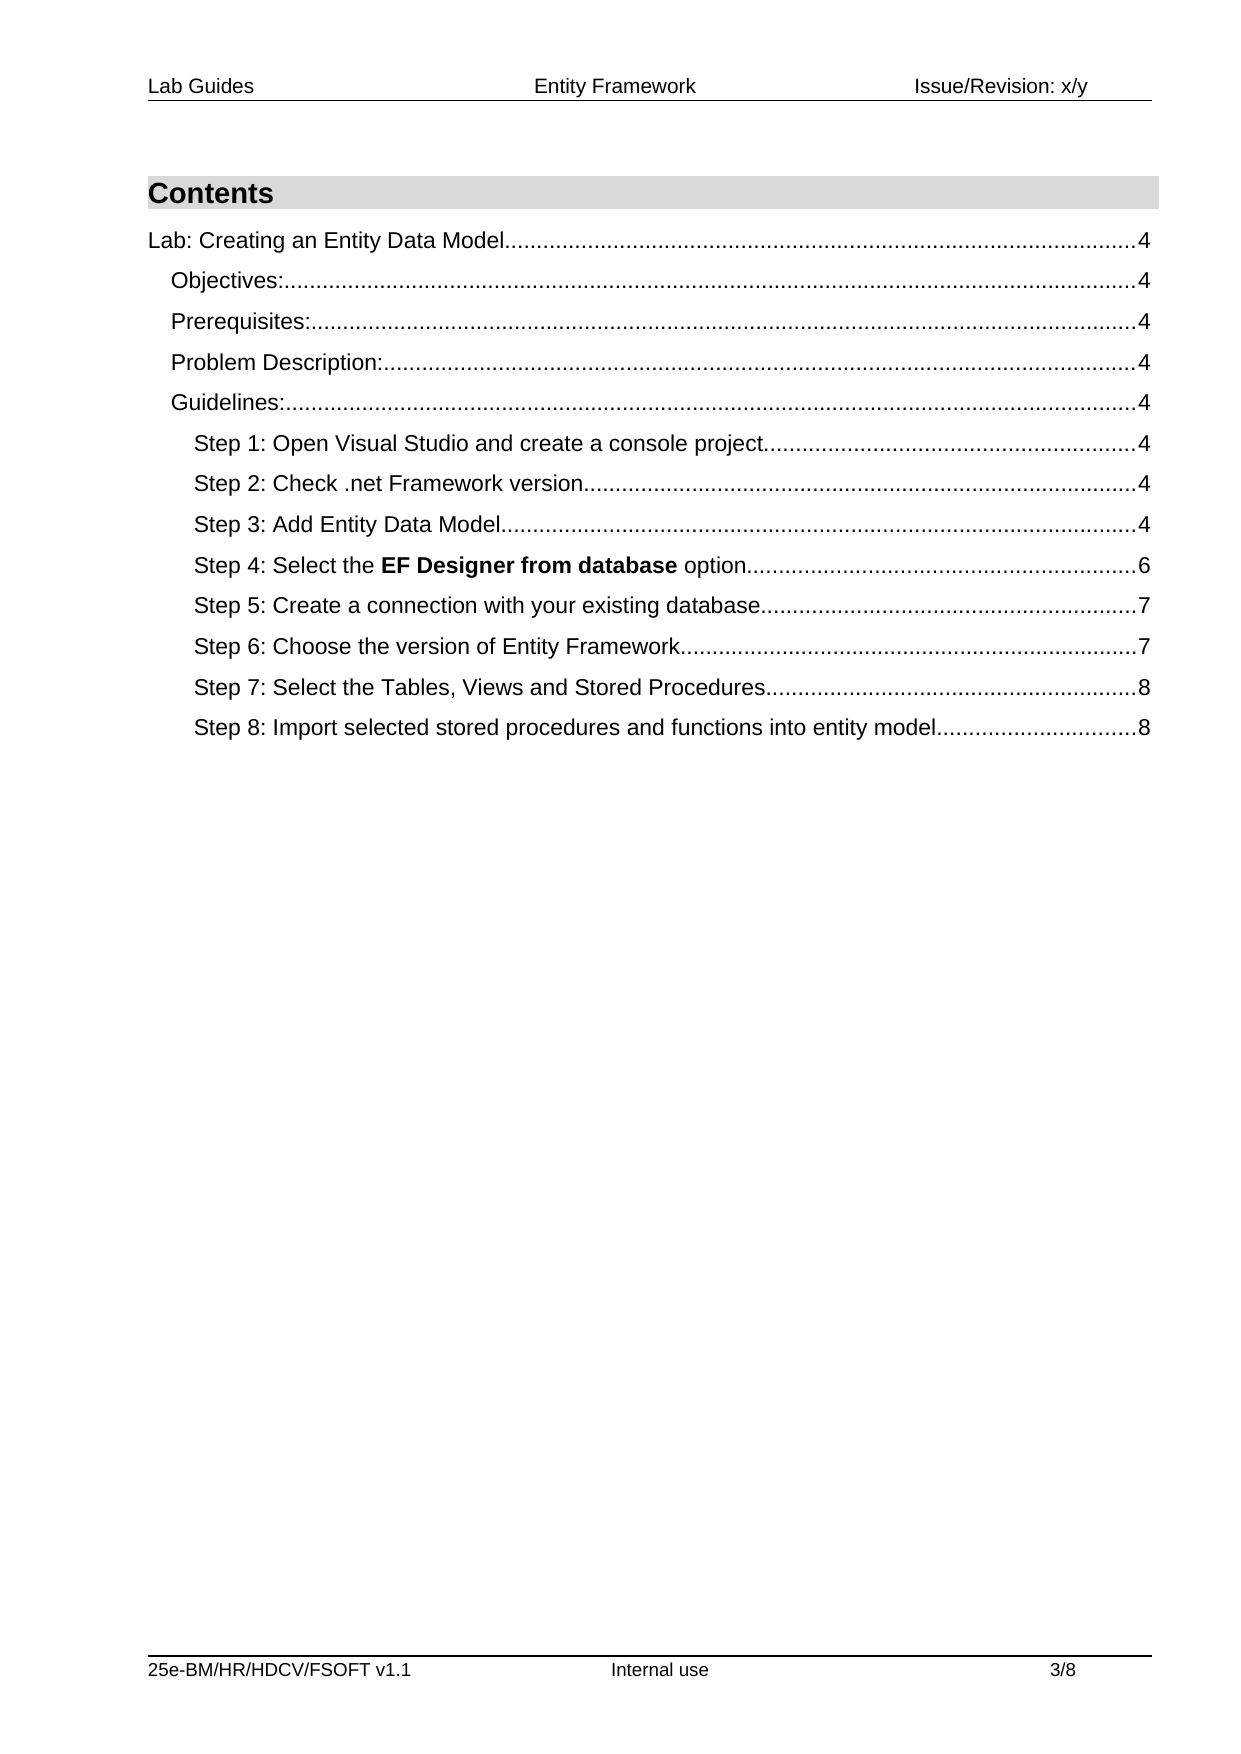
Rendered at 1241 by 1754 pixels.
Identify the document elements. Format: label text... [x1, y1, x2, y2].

text Step 4: Select the EF Designer from database option 6 [746, 552, 1152, 578]
text Step 7: Select the Tables, Views and Stored Procedures 8 [193, 673, 1152, 700]
text Step 5: Create a connection with your existing database 7 [193, 592, 1152, 619]
text Step 8: Import selected stored procedures and functions into entity model 8 [193, 714, 1152, 741]
text Objectives: 4 [171, 267, 1152, 294]
text Problem Description: 4 [171, 348, 1152, 375]
text Step 1: Open Visual Studio and create a console project 4 [193, 430, 1152, 456]
text Guidelines: 4 [171, 389, 1152, 416]
text Lab: Creating an Entity Data Model 4 [148, 227, 1152, 253]
text Prerequisites: 4 [171, 308, 1152, 334]
text Step 6: Choose the version of Entity Framework 7 [193, 633, 1152, 659]
text Step 3: Add Entity Data Model 4 [193, 511, 1152, 537]
text Step 2: Check .net Framework version 4 [193, 470, 1152, 497]
subtitle Contents [148, 176, 1159, 209]
